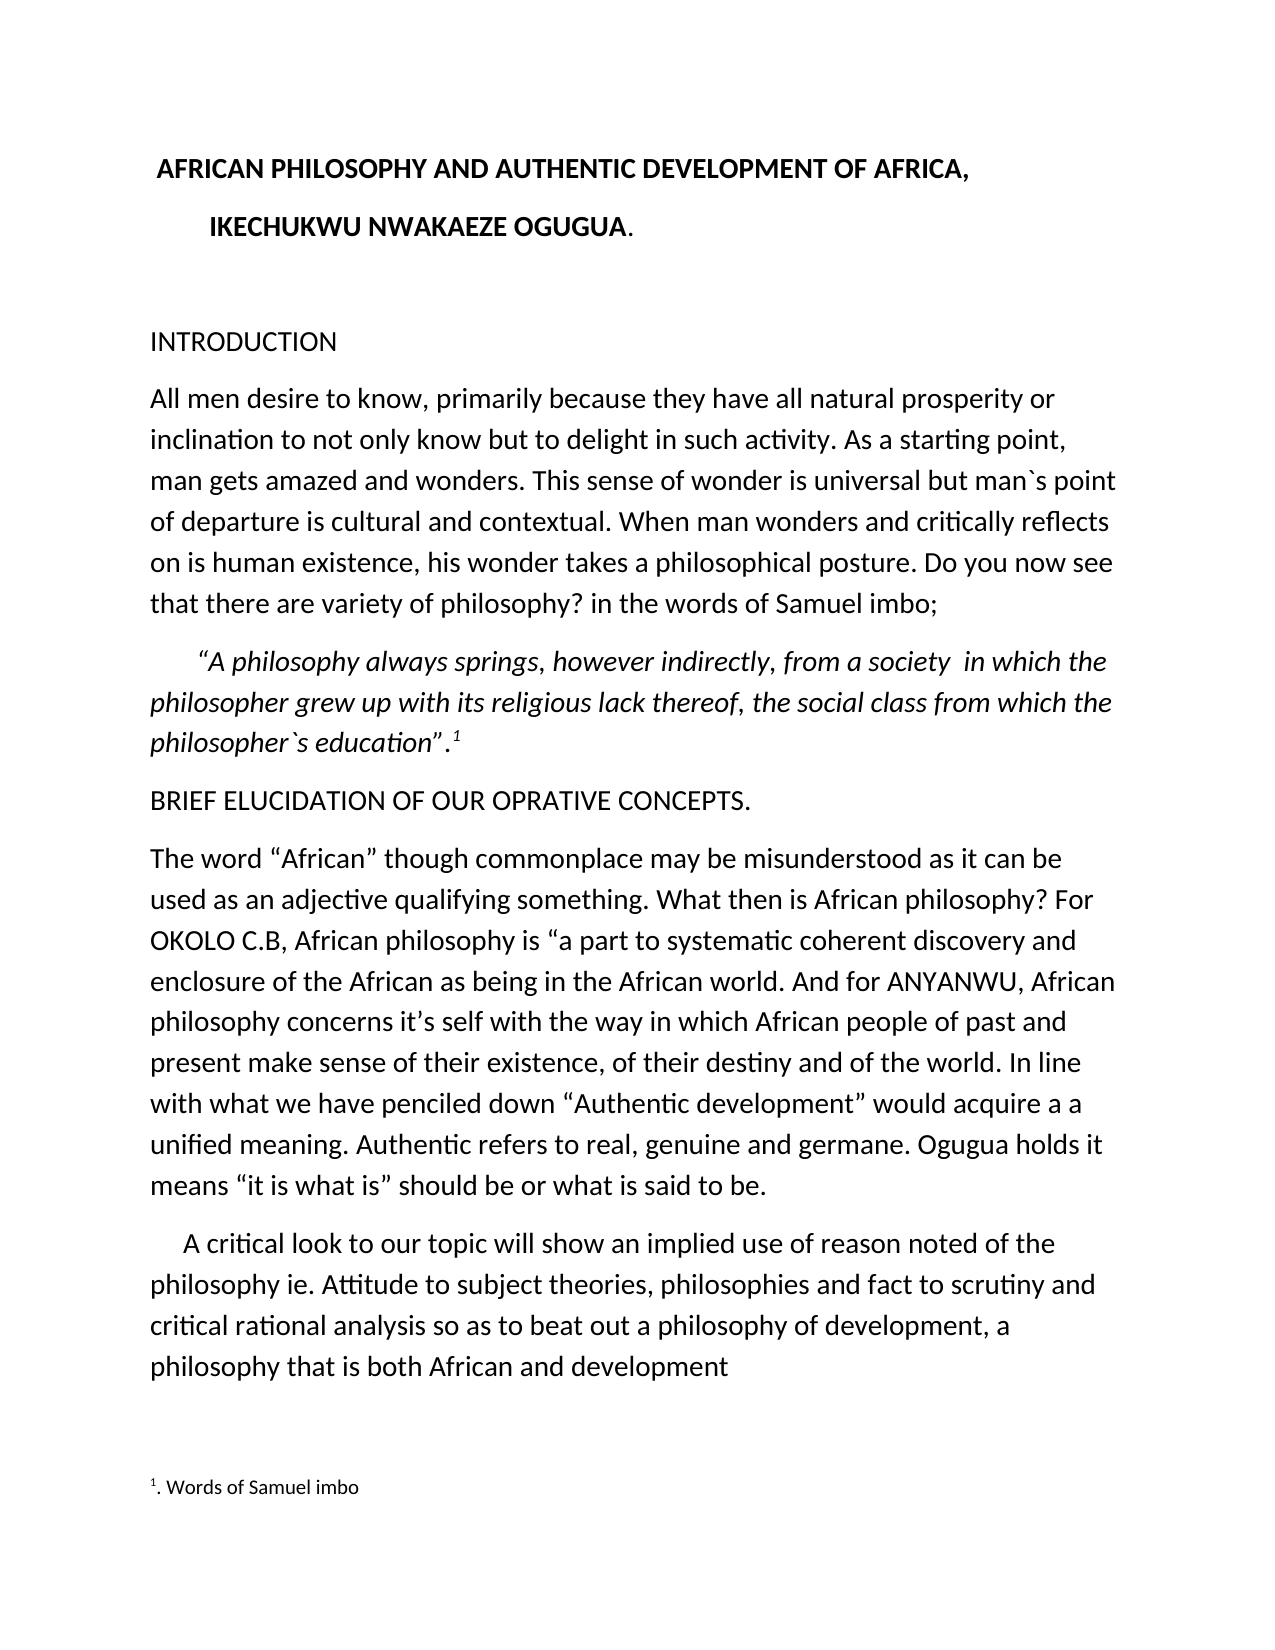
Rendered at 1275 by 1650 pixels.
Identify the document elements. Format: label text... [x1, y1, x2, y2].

text A critical look to our topic will show an implied use of reason noted of the philosophy ie. Attitude to subject theories, philosophies and fact to scrutiny and critical rational analysis so as to beat out a philosophy of development, a philosophy that is both African and development [150, 1225, 1125, 1383]
text BRIEF ELUCIDATION OF OUR OPRATIVE CONCEPTS. [150, 782, 1125, 818]
text All men desire to know, primarily because they have all natural prosperity or inclination to not only know but to delight in such activity. As a starting point, man gets amazed and wonders. This sense of wonder is universal but man`s point of departure is cultural and contextual. When man wonders and critically reflects on is human existence, his wonder takes a philosophical posture. Do you now see that there are variety of philosophy? in the words of Samuel imbo; [150, 380, 1125, 621]
text IKECHUKWU NWAKAEZE OGUGUA. [150, 208, 1125, 243]
text “A philosophy always springs, however indirectly, from a society in which the philosopher grew up with its religious lack thereof, the social class from which the philosopher`s education”. [150, 643, 1125, 760]
text The word “African” though commonplace may be misunderstood as it can be used as an adjective qualifying something. What then is African philosophy? For OKOLO C.B, African philosophy is “a part to systematic coherent discovery and enclosure of the African as being in the African world. And for ANYANWU, African philosophy concerns it’s self with the way in which African people of past and present make sense of their existence, of their destiny and of the world. In line with what we have penciled down “Authentic development” would acquire a a unified meaning. Authentic refers to real, genuine and germane. Ogugua holds it means “it is what is” should be or what is said to be. [150, 840, 1125, 1203]
text INTRODUCTION [150, 323, 1125, 358]
text AFRICAN PHILOSOPHY AND AUTHENTIC DEVELOPMENT OF AFRICA, [150, 150, 1125, 186]
